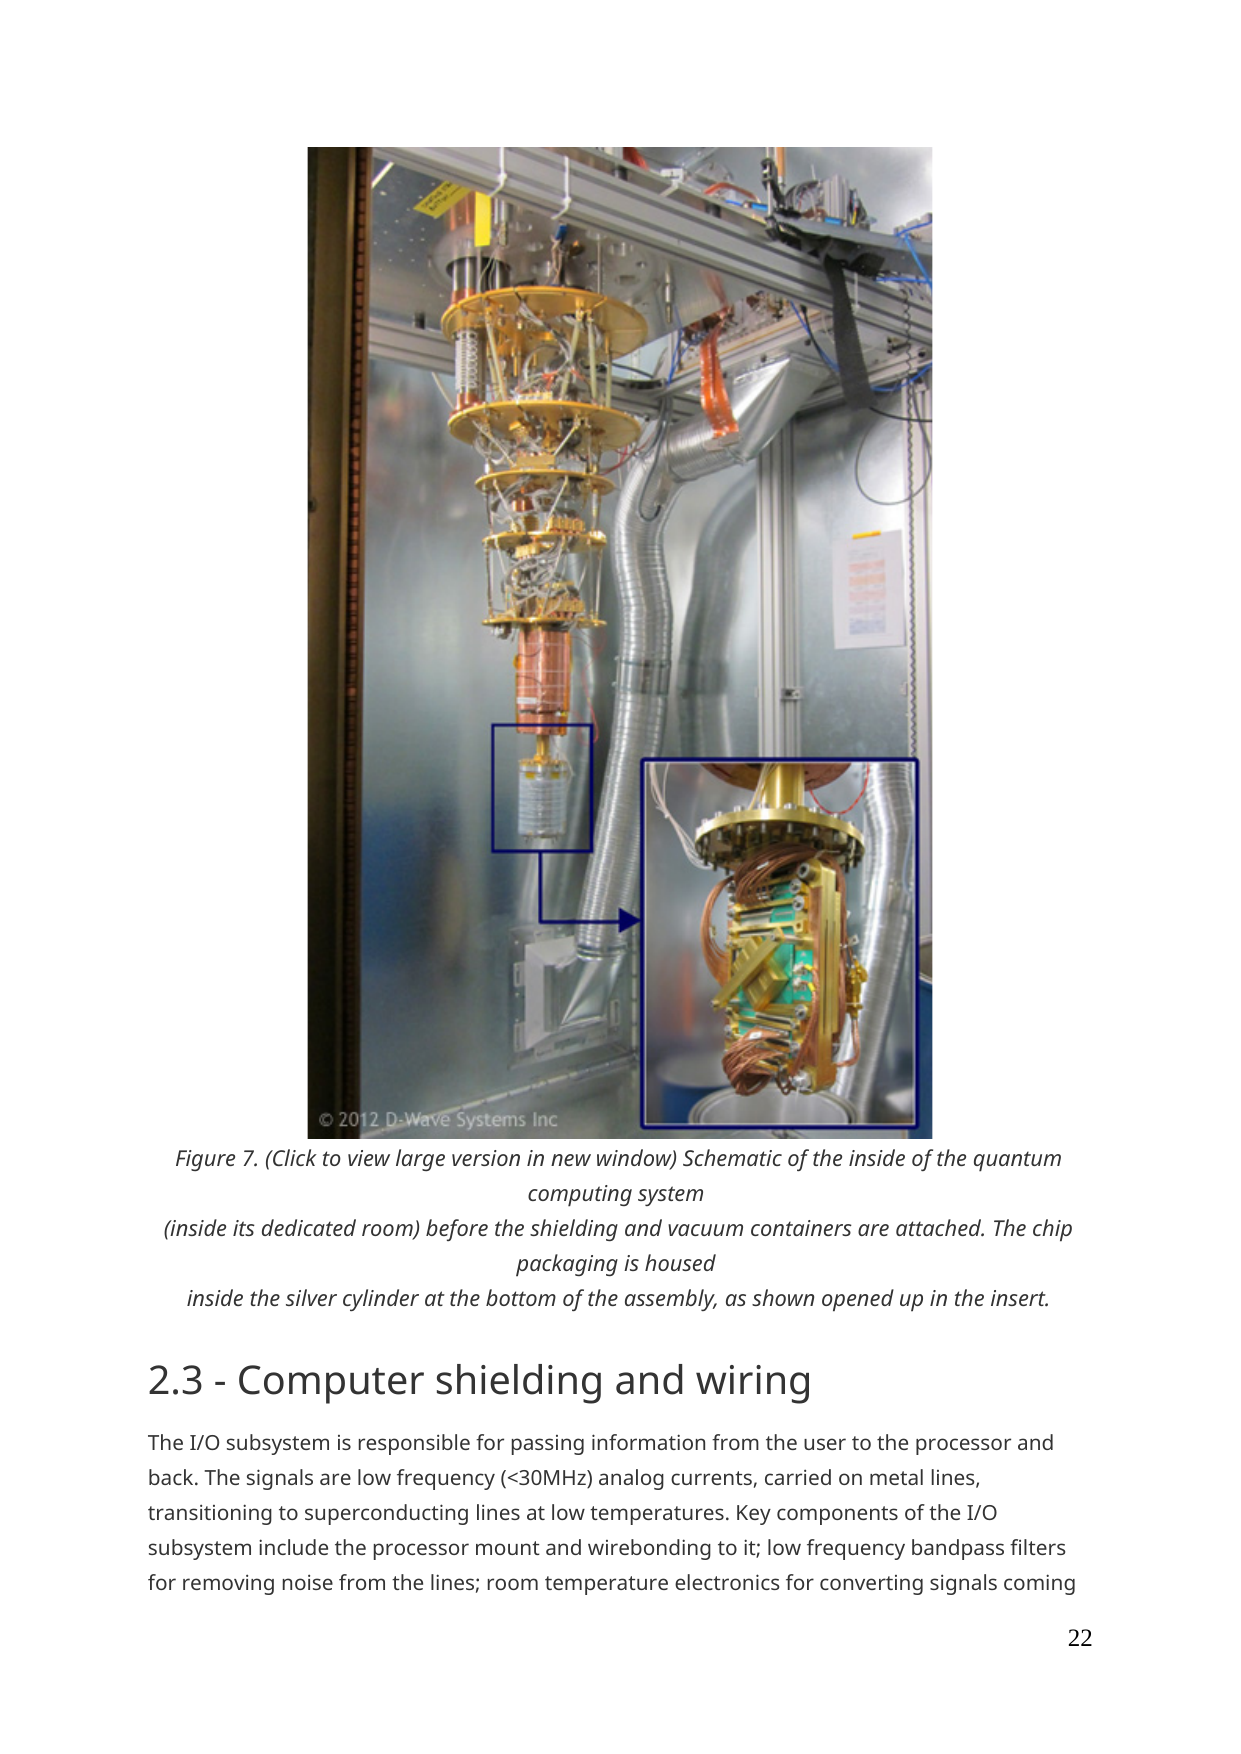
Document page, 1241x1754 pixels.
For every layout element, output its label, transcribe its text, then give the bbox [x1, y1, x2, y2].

picture [307, 147, 933, 1139]
text 2.3 - Computer shielding and wiring [148, 1352, 1093, 1406]
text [148, 1422, 1093, 1597]
text Figure 7. (Click to view large version in new window) Schematic of the inside of the quantum computing system (inside its dedicated room) before the shielding and vacuum containers are attached. The chip packaging is housed inside the silver cylinder at the bottom of the assembly, as shown opened up in the insert. [148, 1138, 1093, 1313]
